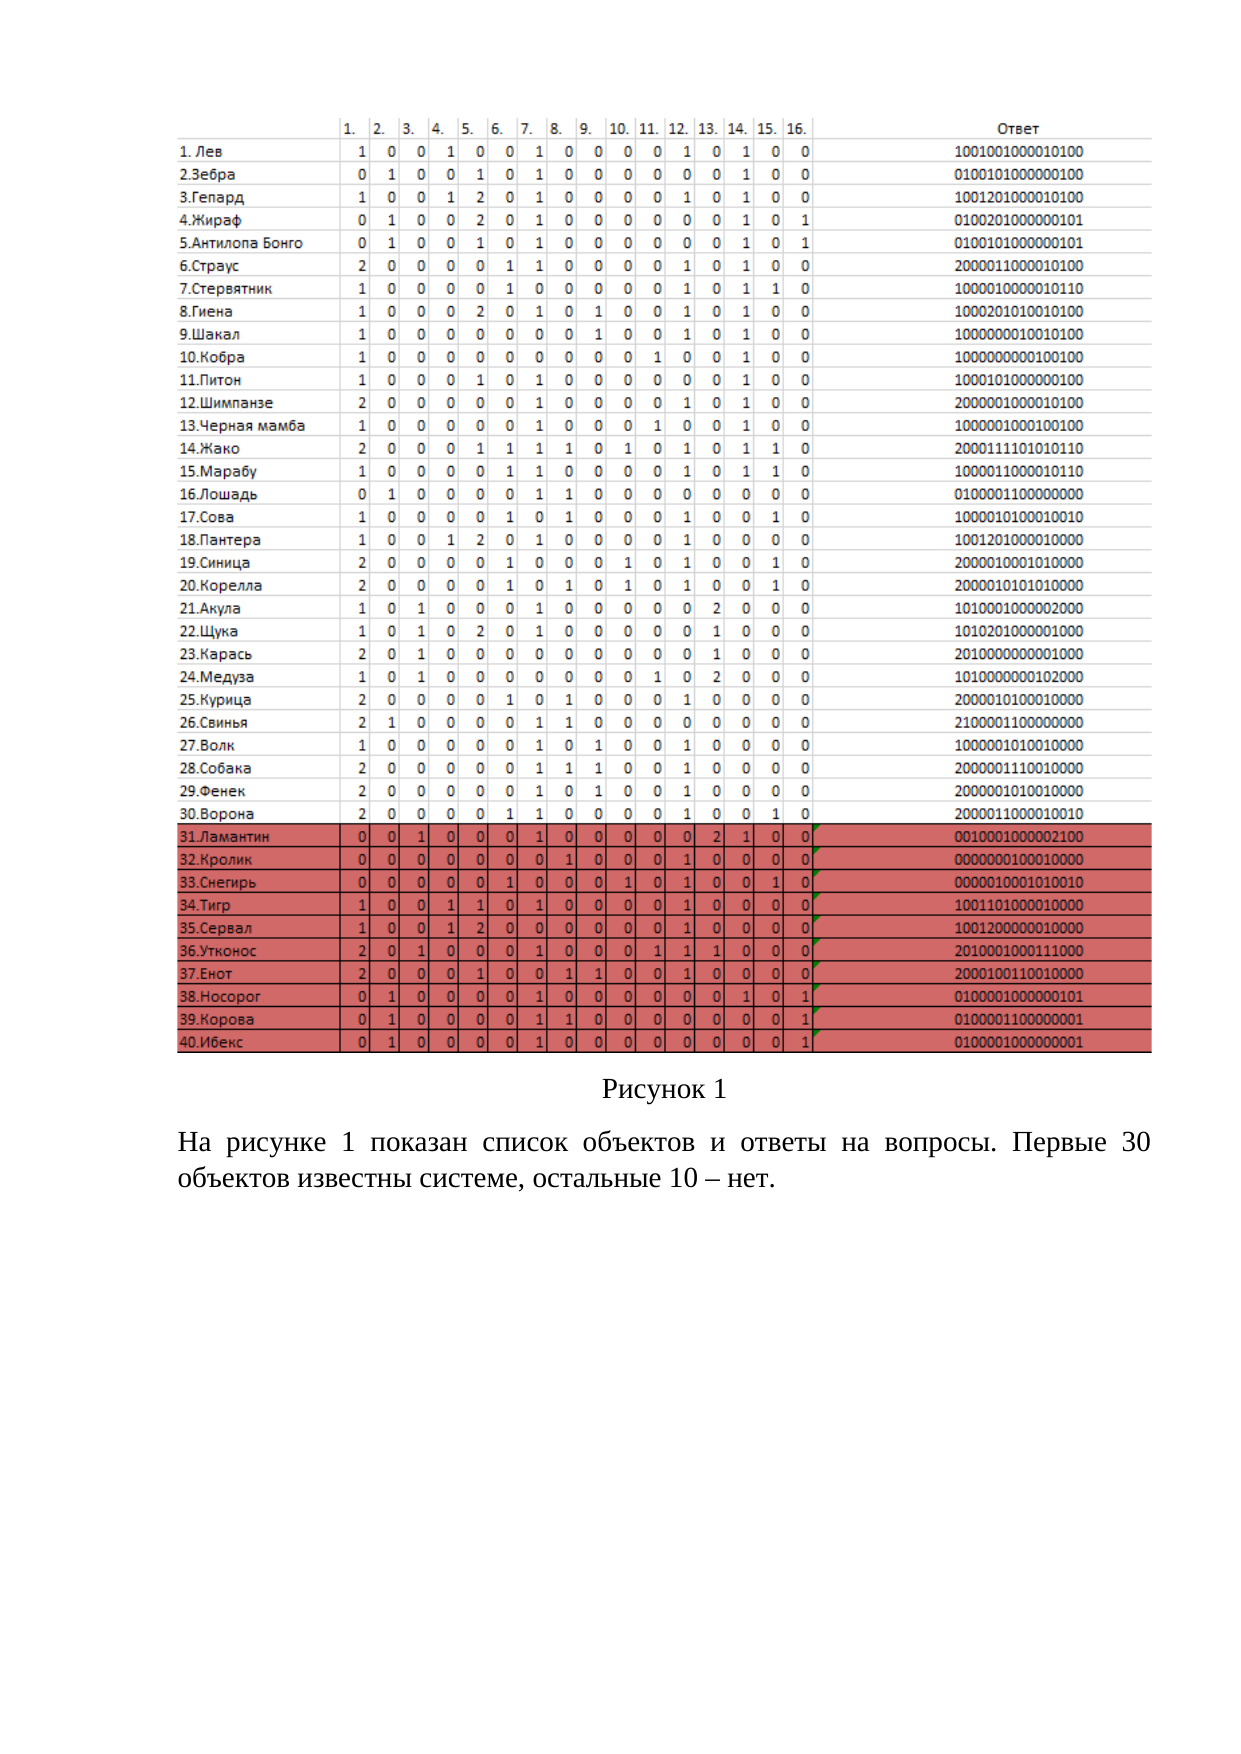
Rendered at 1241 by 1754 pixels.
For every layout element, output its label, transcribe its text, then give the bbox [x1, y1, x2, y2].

text На рисунке 1 показан список объектов и ответы на вопросы. Первые 30 объектов известны системе, остальные 10 – нет. [177, 1124, 1152, 1194]
text Рисунок 1 [177, 1071, 1152, 1105]
picture [177, 118, 1152, 1053]
